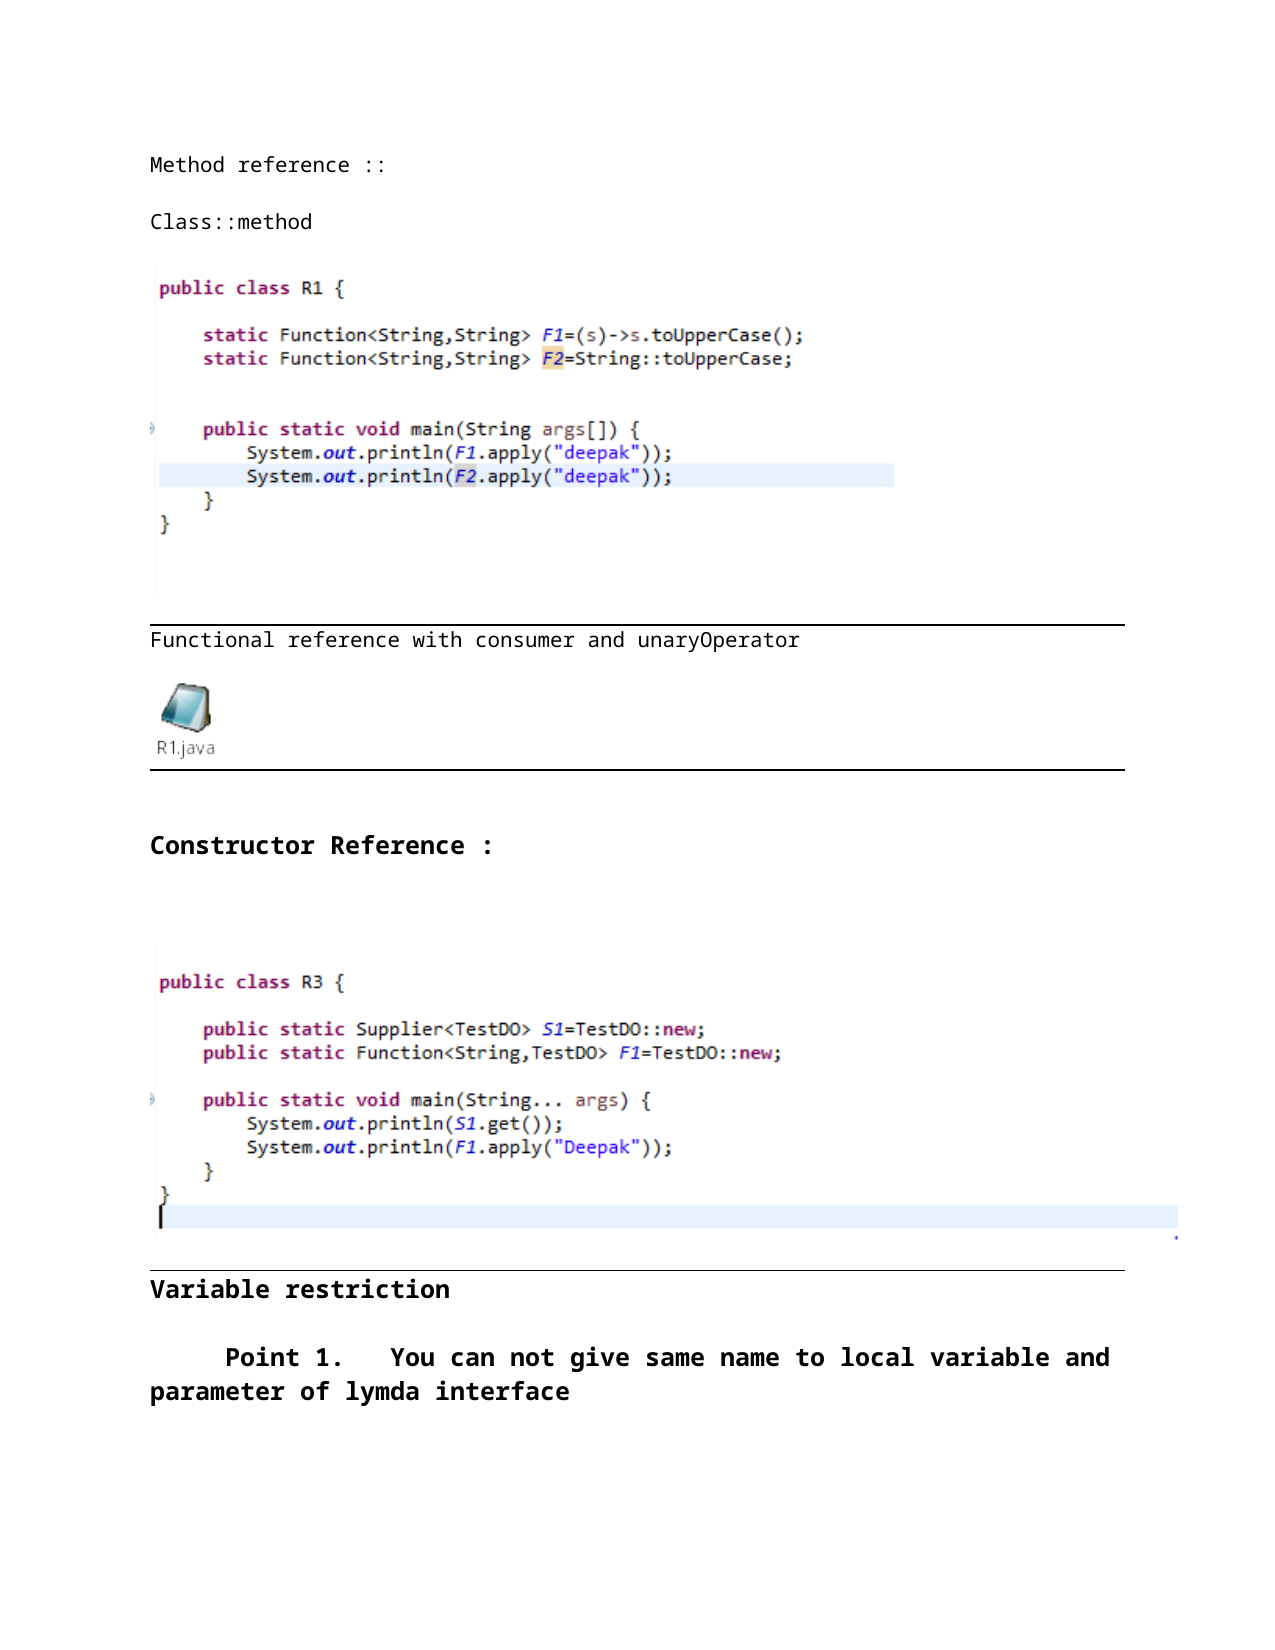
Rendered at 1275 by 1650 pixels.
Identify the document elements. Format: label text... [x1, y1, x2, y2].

picture [150, 947, 1179, 1240]
text Functional reference with consumer and unaryOperator [150, 626, 1125, 654]
text Variable restriction [150, 1271, 1125, 1305]
text Method reference :: [150, 150, 1125, 178]
text Class::method [150, 207, 1125, 235]
picture [150, 263, 894, 594]
text Point 1. You can not give same name to local variable and parameter of lymda interface [150, 1339, 1125, 1408]
text Constructor Reference : [150, 828, 1125, 862]
